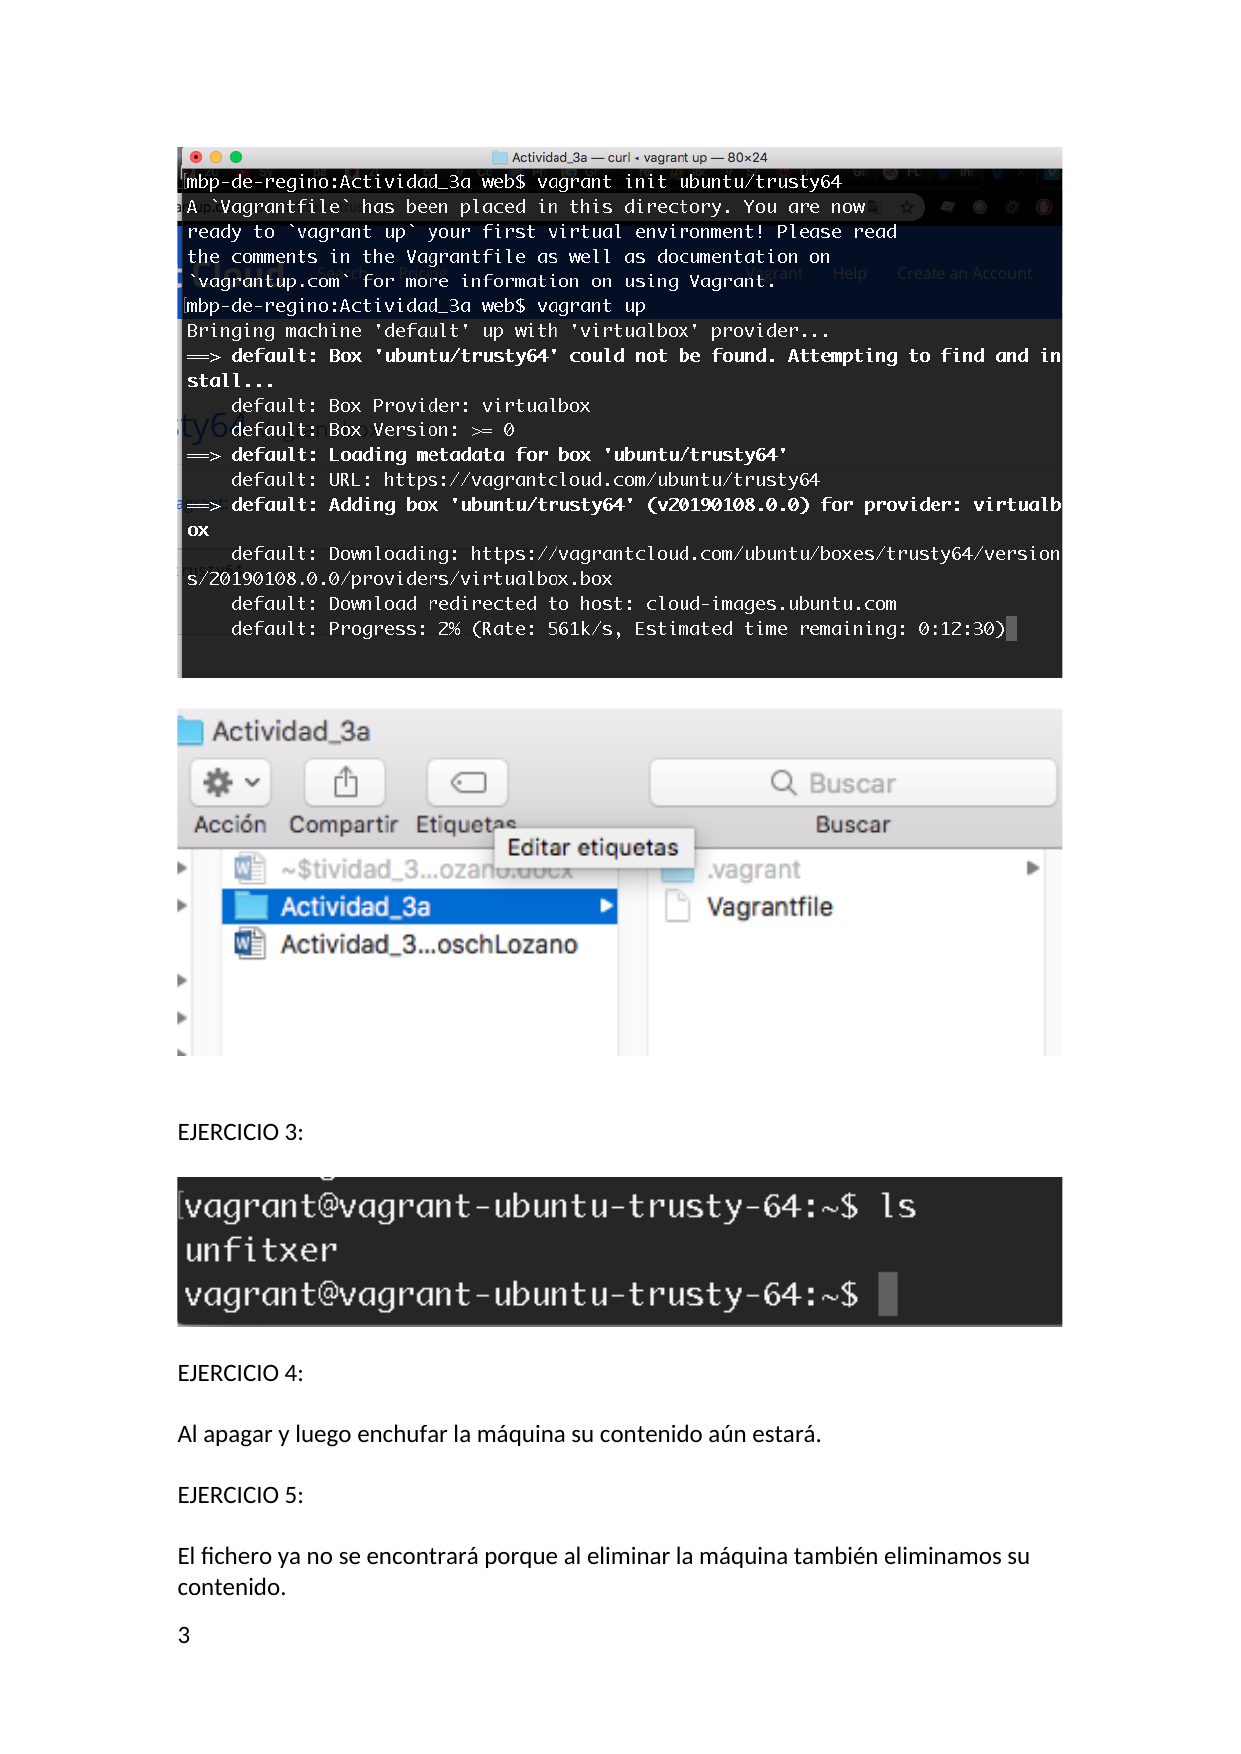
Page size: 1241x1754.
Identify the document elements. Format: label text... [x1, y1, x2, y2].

text EJERCICIO 3: [177, 1116, 1063, 1147]
picture [177, 1177, 1063, 1327]
text EJERCICIO 4: [177, 1357, 1063, 1387]
text EJERCICIO 5: [177, 1479, 1063, 1509]
text El fichero ya no se encontrará porque al eliminar la máquina también eliminamos su contenido. [177, 1540, 1063, 1601]
picture [177, 147, 1063, 678]
picture [177, 708, 1063, 1056]
text Al apagar y luego enchufar la máquina su contenido aún estará. [177, 1418, 1063, 1448]
